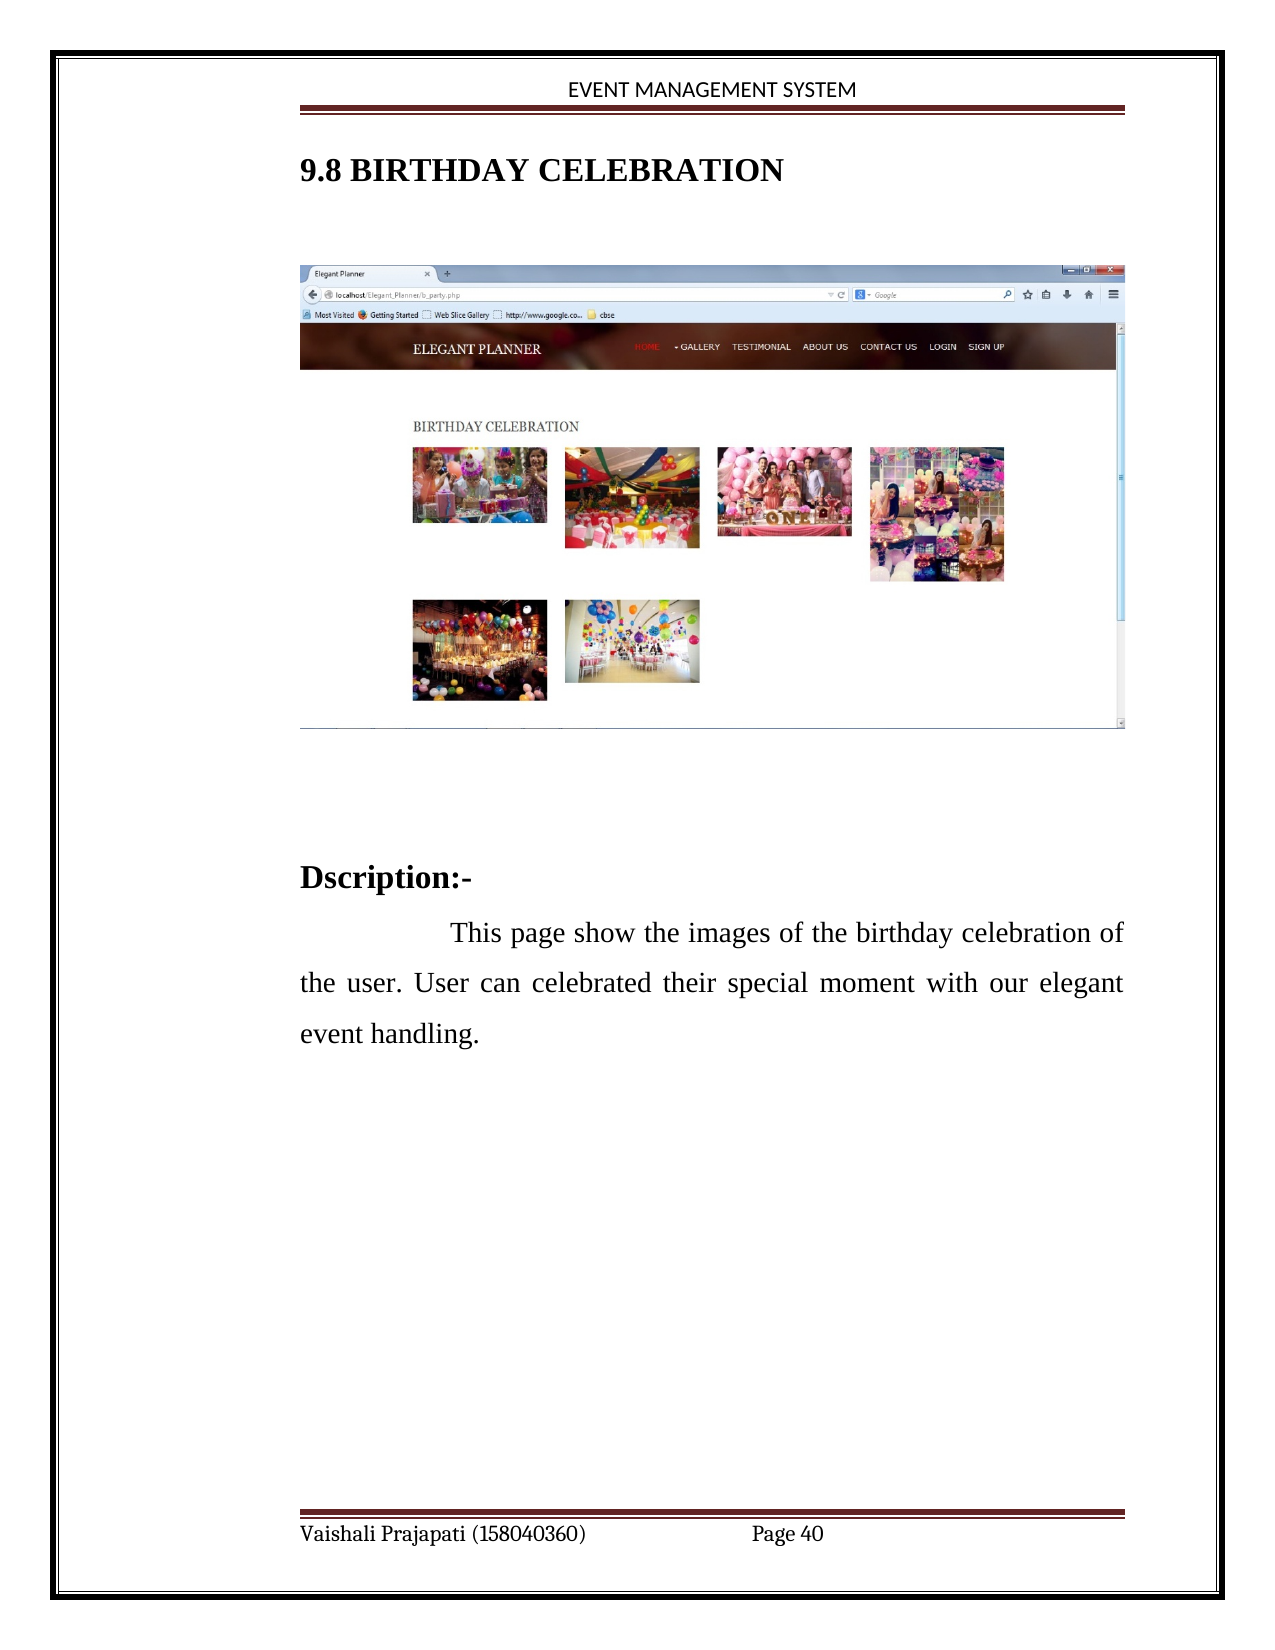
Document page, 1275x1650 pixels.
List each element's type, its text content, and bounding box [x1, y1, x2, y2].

text This page show the images of the birthday celebration of the user. User can celebrated their special moment with our elegant event handling. [300, 915, 1125, 1049]
text 9.8 BIRTHDAY CELEBRATION [300, 150, 1125, 188]
text Dscription:- [300, 858, 1125, 896]
picture [300, 265, 1125, 729]
